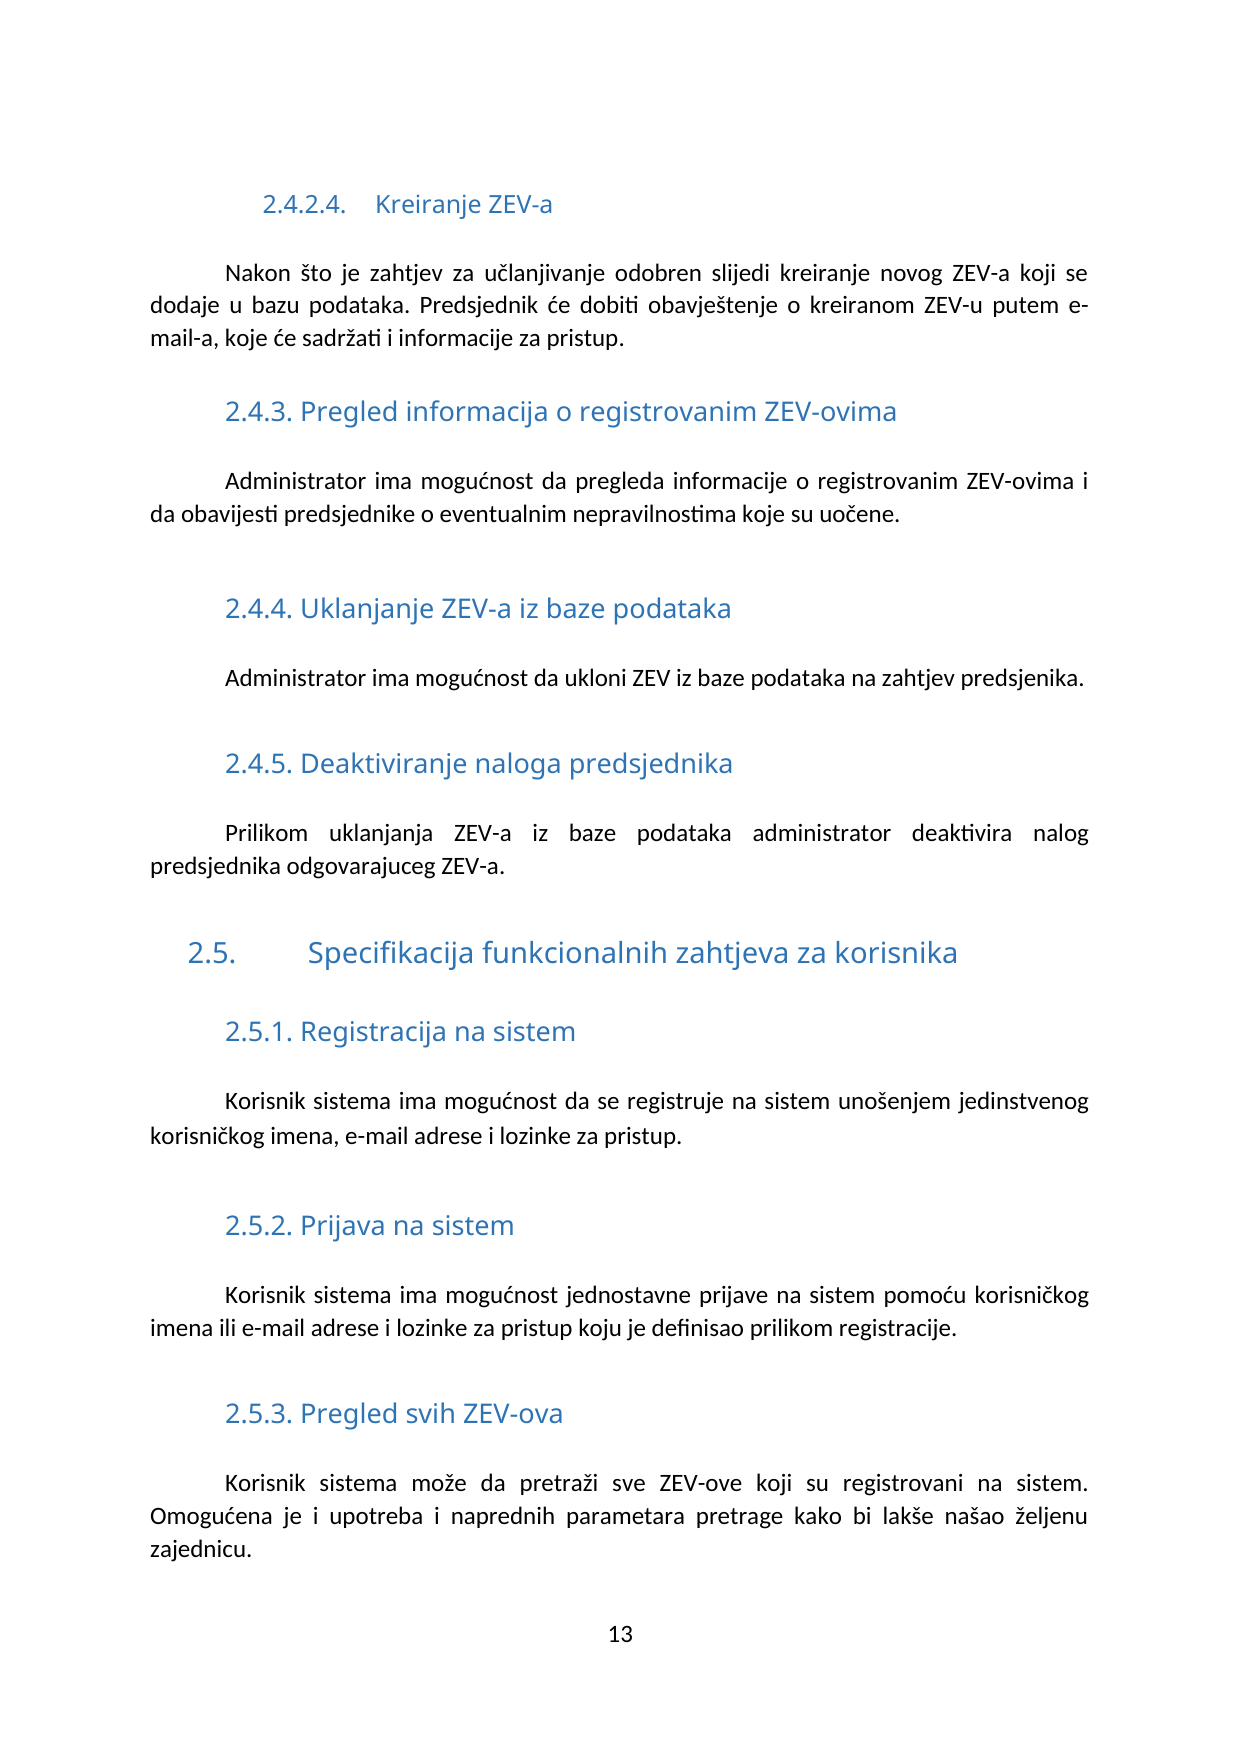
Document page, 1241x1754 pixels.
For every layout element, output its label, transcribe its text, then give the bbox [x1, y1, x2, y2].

subtitle Pregled informacija o registrovanim ZEV-ovima [225, 393, 1090, 429]
subtitle Kreiranje ZEV-a [262, 187, 1090, 221]
subtitle Pregled svih ZEV-ova [225, 1395, 1090, 1432]
subtitle Registracija na sistem [225, 1012, 1090, 1049]
subtitle Deaktiviranje naloga predsjednika [225, 744, 1090, 781]
subtitle Specifikacija funkcionalnih zahtjeva za korisnika [187, 932, 1090, 972]
text Prilikom uklanjanja ZEV-a iz baze podataka administrator deaktivira nalog predsjednika odgovarajuceg ZEV-a. [150, 817, 1090, 880]
text Korisnik sistema ima mogućnost jednostavne prijave na sistem pomoću korisničkog imena ili e-mail adrese i lozinke za pristup koju je definisao prilikom registracije. [150, 1279, 1090, 1343]
text Nakon što je zahtjev za učlanjivanje odobren slijedi kreiranje novog ZEV-a koji se dodaje u bazu podataka. Predsjednik će dobiti obavještenje o kreiranom ZEV-u putem e-mail-a, koje će sadržati i informacije za pristup. [150, 257, 1090, 353]
text Korisnik sistema može da pretraži sve ZEV-ove koji su registrovani na sistem. Omogućena je i upotreba i naprednih parametara pretrage kako bi lakše našao željenu zajednicu. [150, 1467, 1090, 1564]
text Administrator ima mogućnost da ukloni ZEV iz baze podataka na zahtjev predsjenika. [150, 662, 1090, 692]
subtitle Prijava na sistem [225, 1207, 1090, 1243]
text Korisnik sistema ima mogućnost da se registruje na sistem unošenjem jedinstvenog korisničkog imena, e-mail adrese i lozinke za pristup. [150, 1085, 1090, 1151]
subtitle Uklanjanje ZEV-a iz baze podataka [225, 589, 1090, 626]
